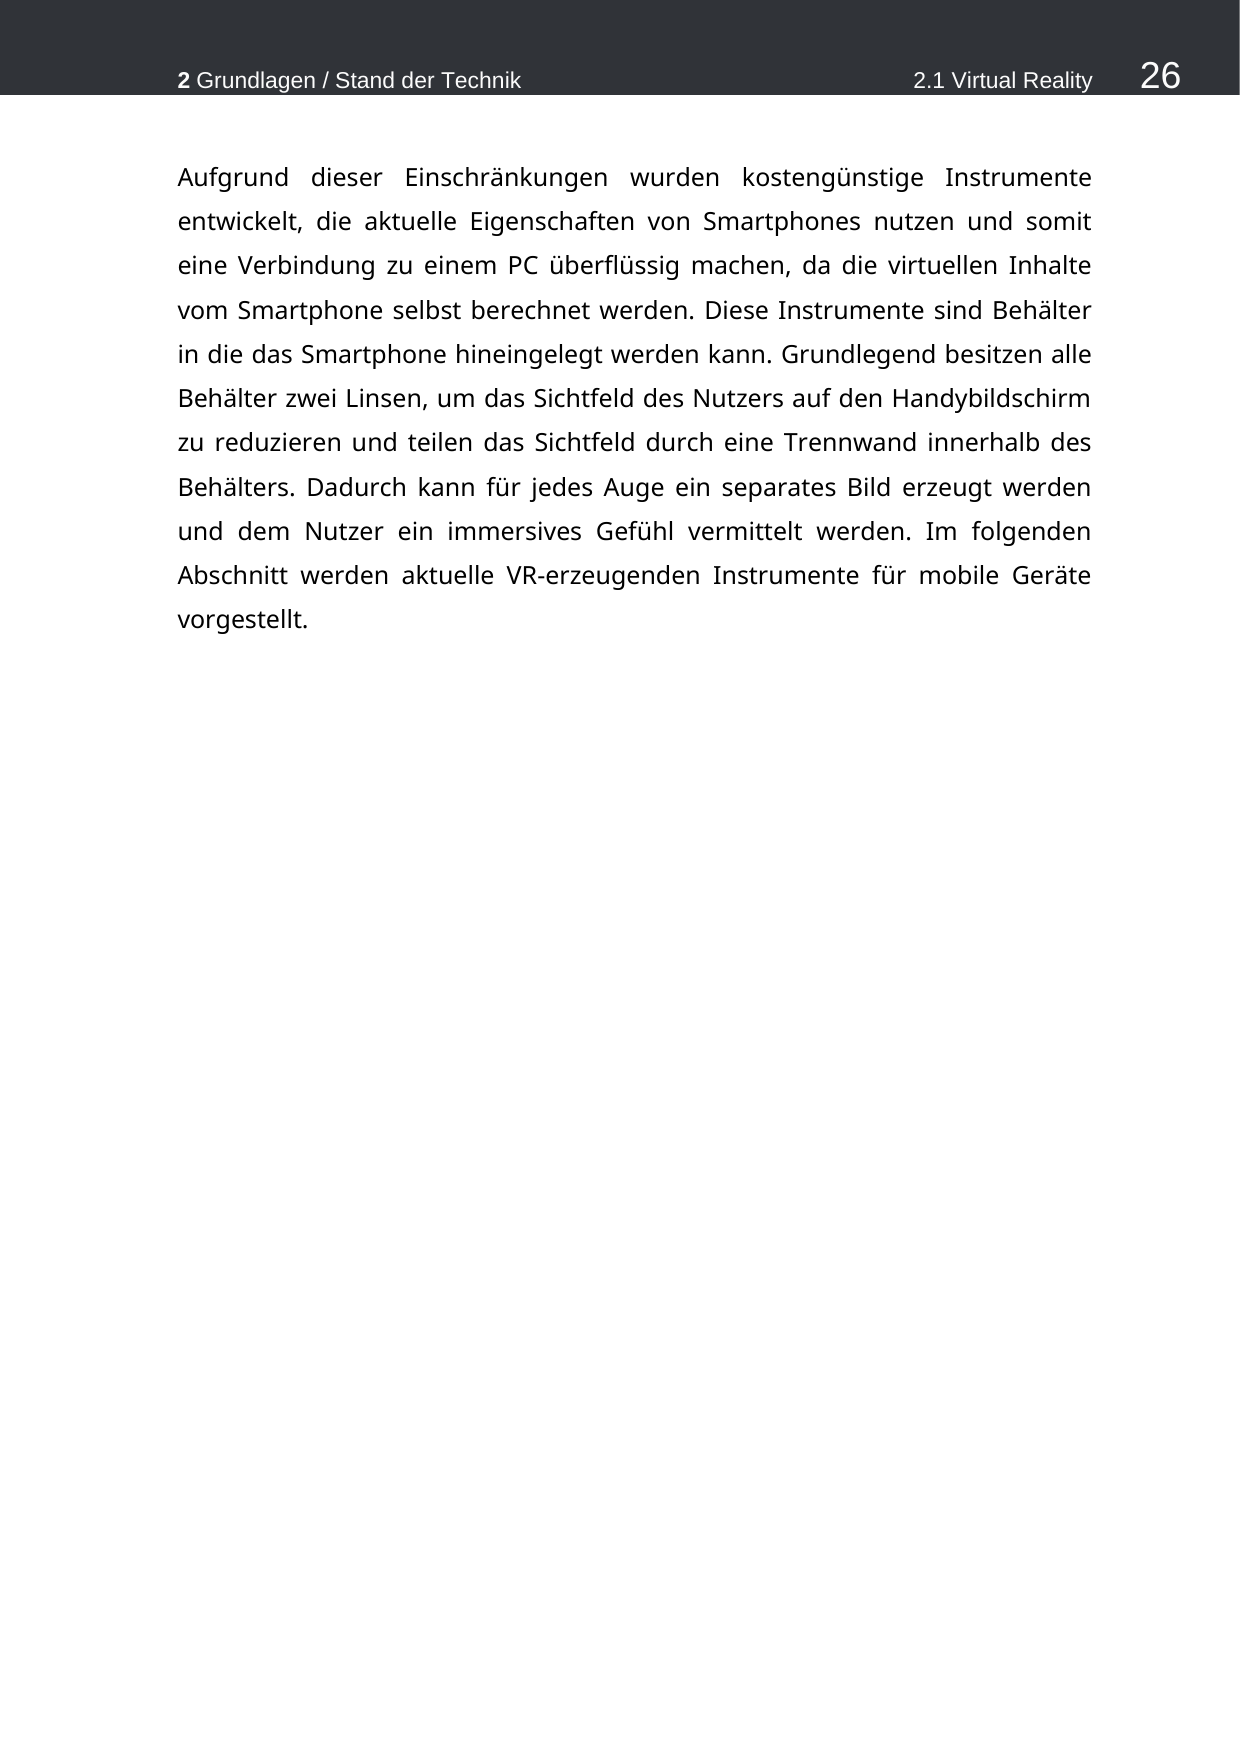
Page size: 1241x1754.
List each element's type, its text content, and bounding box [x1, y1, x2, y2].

text Aufgrund dieser Einschränkungen wurden kostengünstige Instrumente entwickelt, die aktuelle Eigenschaften von Smartphones nutzen und somit eine Verbindung zu einem PC überflüssig machen, da die virtuellen Inhalte vom Smartphone selbst berechnet werden. Diese Instrumente sind Behälter in die das Smartphone hineingelegt werden kann. Grundlegend besitzen alle Behälter zwei Linsen, um das Sichtfeld des Nutzers auf den Handybildschirm zu reduzieren und teilen das Sichtfeld durch eine Trennwand innerhalb des Behälters. Dadurch kann für jedes Auge ein separates Bild erzeugt werden und dem Nutzer ein immersives Gefühl vermittelt werden. Im folgenden Abschnitt werden aktuelle VR-erzeugenden Instrumente für mobile Geräte vorgestellt. [177, 159, 1092, 636]
